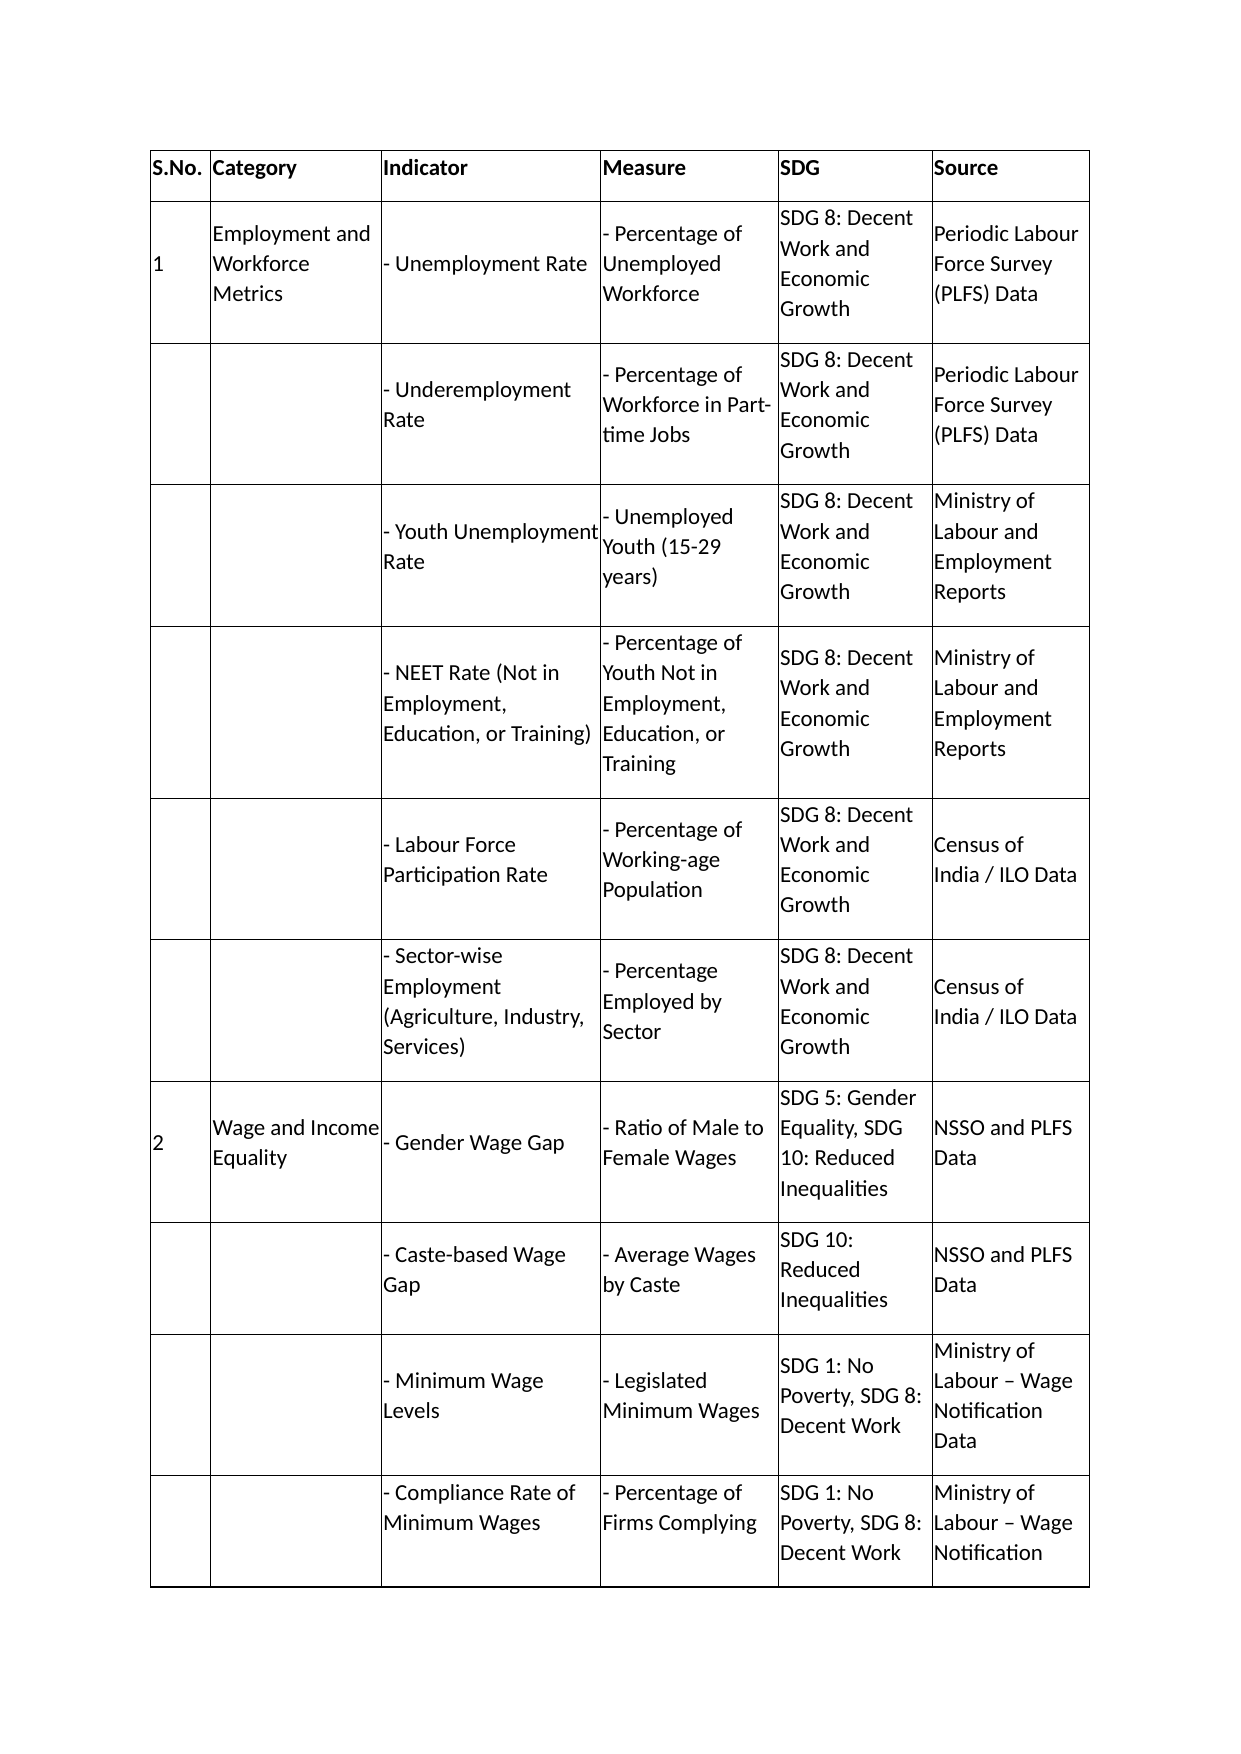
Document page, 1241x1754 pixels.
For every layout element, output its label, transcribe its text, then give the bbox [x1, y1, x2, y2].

table_cell Census of India / ILO Data [933, 799, 1089, 939]
table_cell Ministry of Labour and Employment Reports [933, 627, 1089, 797]
table_cell SDG 5: Gender Equality, SDG 10: Reduced Inequalities [779, 1082, 932, 1222]
table_cell SDG 8: Decent Work and Economic Growth [779, 344, 932, 484]
table_cell [151, 1476, 210, 1586]
table_cell [151, 485, 210, 626]
table_cell Ministry of Labour and Employment Reports [933, 485, 1089, 626]
table_cell Periodic Labour Force Survey (PLFS) Data [933, 202, 1089, 342]
table_cell - Youth Unemployment Rate [382, 485, 600, 626]
table_cell - Unemployed Youth (15-29 years) [601, 485, 778, 626]
table_cell - Percentage of Working-age Population [601, 799, 778, 939]
table_header SDG [779, 151, 932, 201]
table_cell - Percentage of Youth Not in Employment, Education, or Training [601, 627, 778, 797]
table_cell - Ratio of Male to Female Wages [601, 1082, 778, 1222]
table_cell [211, 1335, 381, 1475]
table_cell SDG 1: No Poverty, SDG 8: Decent Work [779, 1476, 932, 1586]
table_cell - Sector-wise Employment (Agriculture, Industry, Services) [382, 940, 600, 1081]
table_cell Census of India / ILO Data [933, 940, 1089, 1081]
table_cell - Average Wages by Caste [601, 1223, 778, 1333]
table_cell - Percentage of Workforce in Part-time Jobs [601, 344, 778, 484]
table_header Source [933, 151, 1089, 201]
table_cell [151, 627, 210, 797]
table_cell - Percentage of Unemployed Workforce [601, 202, 778, 342]
table_cell [151, 940, 210, 1081]
table_cell SDG 1: No Poverty, SDG 8: Decent Work [779, 1335, 932, 1475]
table_cell Wage and Income Equality [211, 1082, 381, 1222]
table_cell - Minimum Wage Levels [382, 1335, 600, 1475]
table_cell Employment and Workforce Metrics [211, 202, 381, 342]
table_cell [151, 344, 210, 484]
table_cell [211, 344, 381, 484]
table_cell - Compliance Rate of Minimum Wages [382, 1476, 600, 1586]
table_cell [211, 1223, 381, 1333]
table_header Measure [601, 151, 778, 201]
table_cell - Legislated Minimum Wages [601, 1335, 778, 1475]
table_cell - Unemployment Rate [382, 202, 600, 342]
table_cell [151, 1335, 210, 1475]
table_cell - Caste-based Wage Gap [382, 1223, 600, 1333]
table_cell - NEET Rate (Not in Employment, Education, or Training) [382, 627, 600, 797]
table_cell Periodic Labour Force Survey (PLFS) Data [933, 344, 1089, 484]
table_header Category [211, 151, 381, 201]
table_cell [211, 799, 381, 939]
table_cell [151, 1223, 210, 1333]
table_cell [211, 940, 381, 1081]
table_cell - Percentage Employed by Sector [601, 940, 778, 1081]
table_cell - Labour Force Participation Rate [382, 799, 600, 939]
table_cell NSSO and PLFS Data [933, 1223, 1089, 1333]
table_cell [211, 1476, 381, 1586]
table_cell NSSO and PLFS Data [933, 1082, 1089, 1222]
table_cell 2 [151, 1082, 210, 1222]
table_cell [933, 1335, 1089, 1475]
table_cell SDG 8: Decent Work and Economic Growth [779, 799, 932, 939]
table_cell SDG 8: Decent Work and Economic Growth [779, 485, 932, 626]
table_cell SDG 10: Reduced Inequalities [779, 1223, 932, 1333]
table_header Indicator [382, 151, 600, 201]
table_cell - Underemployment Rate [382, 344, 600, 484]
table_cell [151, 799, 210, 939]
table_cell 1 [151, 202, 210, 342]
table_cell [933, 1476, 1089, 1586]
table_header S.No. [151, 151, 210, 201]
table_cell [211, 627, 381, 797]
table_cell SDG 8: Decent Work and Economic Growth [779, 202, 932, 342]
table_cell - Percentage of Firms Complying [601, 1476, 778, 1586]
table_cell [211, 485, 381, 626]
table_cell SDG 8: Decent Work and Economic Growth [779, 627, 932, 797]
table_cell - Gender Wage Gap [382, 1082, 600, 1222]
table_cell SDG 8: Decent Work and Economic Growth [779, 940, 932, 1081]
